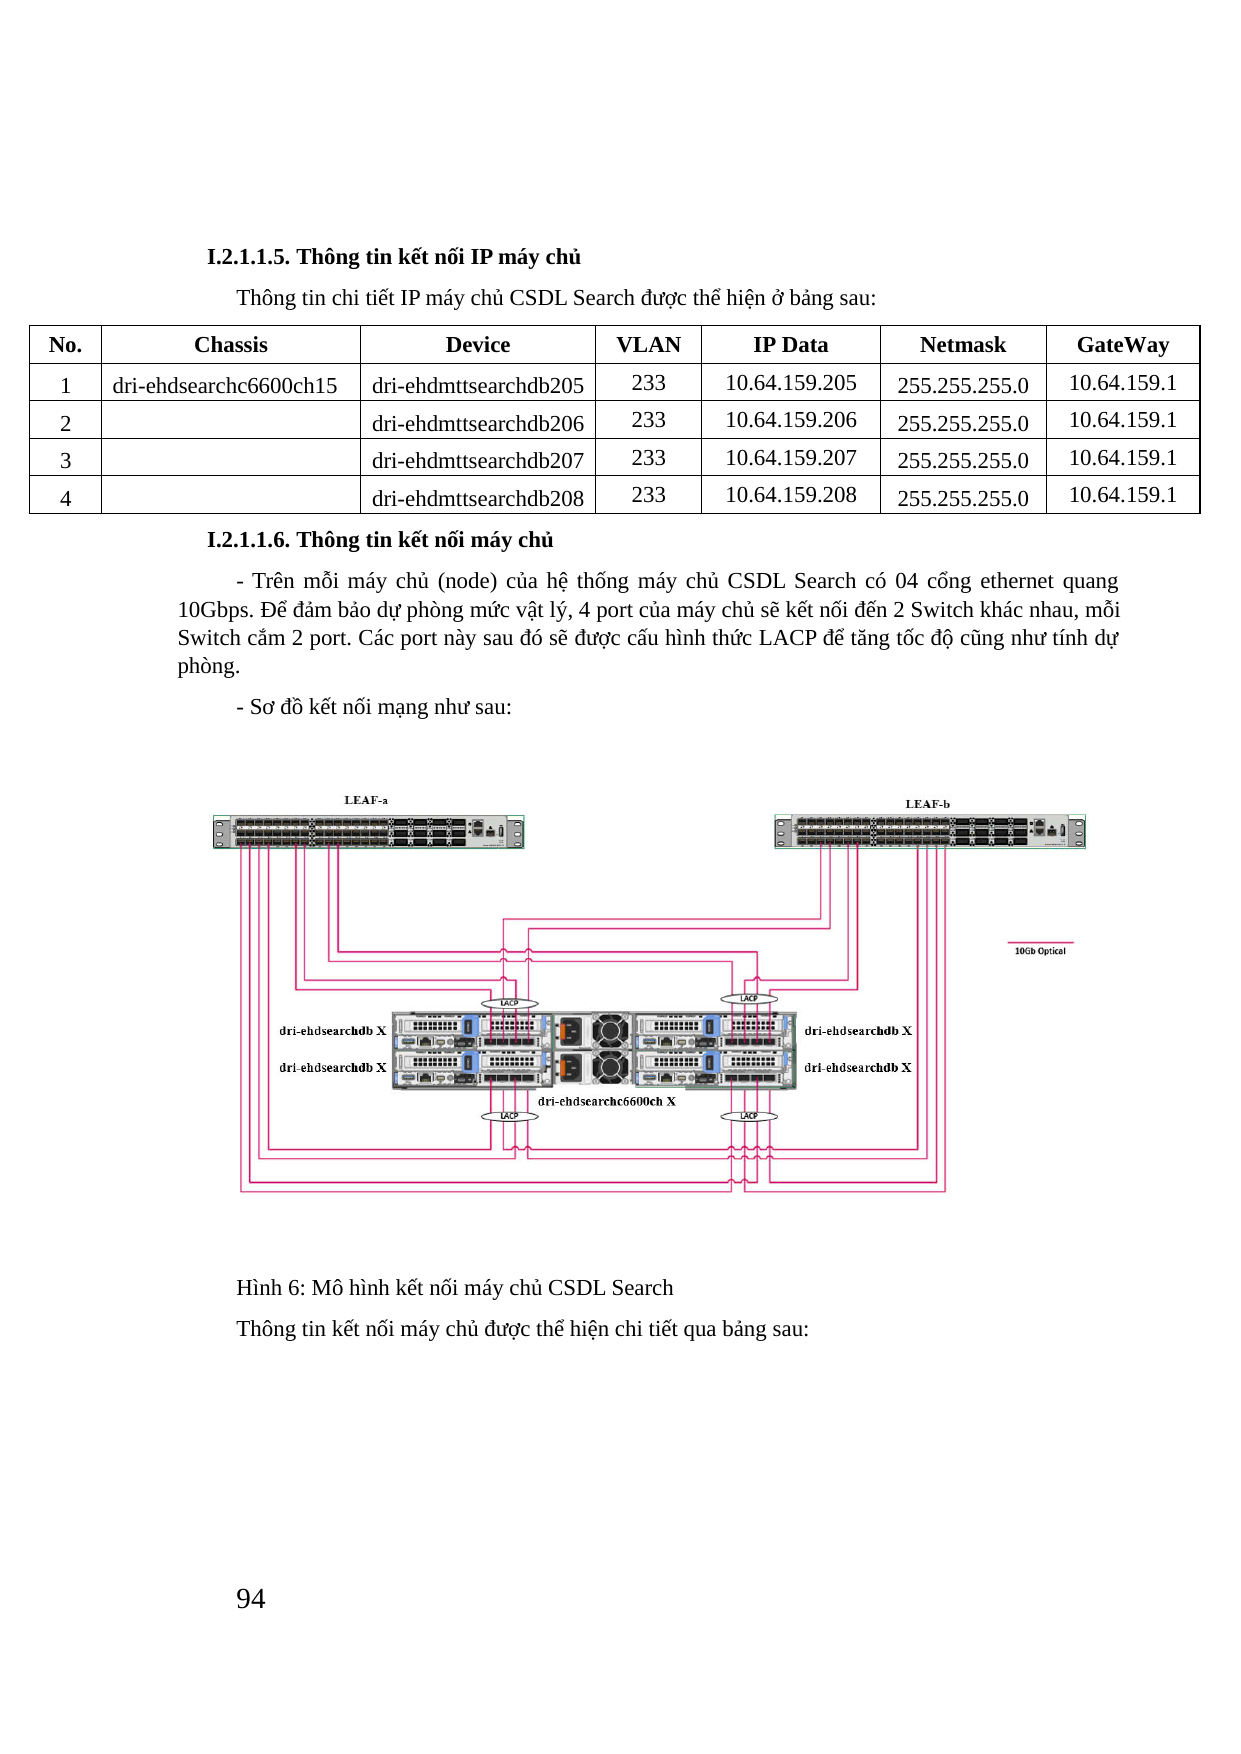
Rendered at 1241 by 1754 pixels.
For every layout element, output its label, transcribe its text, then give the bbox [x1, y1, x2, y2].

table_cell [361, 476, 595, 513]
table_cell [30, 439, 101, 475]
subtitle Thông tin kết nối IP máy chủ [207, 243, 1121, 270]
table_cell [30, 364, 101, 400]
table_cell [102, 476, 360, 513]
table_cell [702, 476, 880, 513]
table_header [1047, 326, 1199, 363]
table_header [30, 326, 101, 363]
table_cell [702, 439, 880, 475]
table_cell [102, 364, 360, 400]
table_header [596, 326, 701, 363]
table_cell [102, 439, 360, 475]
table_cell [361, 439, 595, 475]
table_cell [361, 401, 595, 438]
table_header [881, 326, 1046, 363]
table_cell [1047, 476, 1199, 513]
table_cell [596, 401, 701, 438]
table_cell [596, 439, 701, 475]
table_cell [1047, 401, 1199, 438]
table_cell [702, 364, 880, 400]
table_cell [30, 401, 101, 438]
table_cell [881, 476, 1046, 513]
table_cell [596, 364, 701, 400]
text Hình 13: Mô hình kết nối máy chủ CSDL Search [177, 1274, 1121, 1301]
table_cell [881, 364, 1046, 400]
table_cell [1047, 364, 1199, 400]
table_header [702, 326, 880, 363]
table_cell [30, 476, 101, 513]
picture [177, 751, 1122, 1245]
subtitle Thông tin kết nối máy chủ [207, 526, 1121, 553]
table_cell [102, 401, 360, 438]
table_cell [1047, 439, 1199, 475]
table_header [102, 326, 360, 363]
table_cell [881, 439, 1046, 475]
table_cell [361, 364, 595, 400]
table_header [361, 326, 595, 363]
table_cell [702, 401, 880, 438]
text Thông tin chi tiết IP máy chủ CSDL Search được thể hiện ở bảng sau: [177, 284, 1121, 311]
text - Sơ đồ kết nối mạng như sau: [177, 693, 1121, 720]
text - Trên mỗi máy chủ (node) của hệ thống máy chủ CSDL Search có 04 cổng ethernet quang 10Gbps. Để đảm bảo dự phòng mức vật lý, 4 port của máy chủ sẽ kết nối đến 2 Switch khác nhau, mỗi Switch cắm 2 port. Các port này sau đó sẽ được cấu hình thức LACP để tăng tốc độ cũng như tính dự phòng. [177, 567, 1121, 679]
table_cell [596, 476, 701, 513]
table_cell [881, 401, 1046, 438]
text Thông tin kết nối máy chủ được thể hiện chi tiết qua bảng sau: [177, 1315, 1121, 1341]
